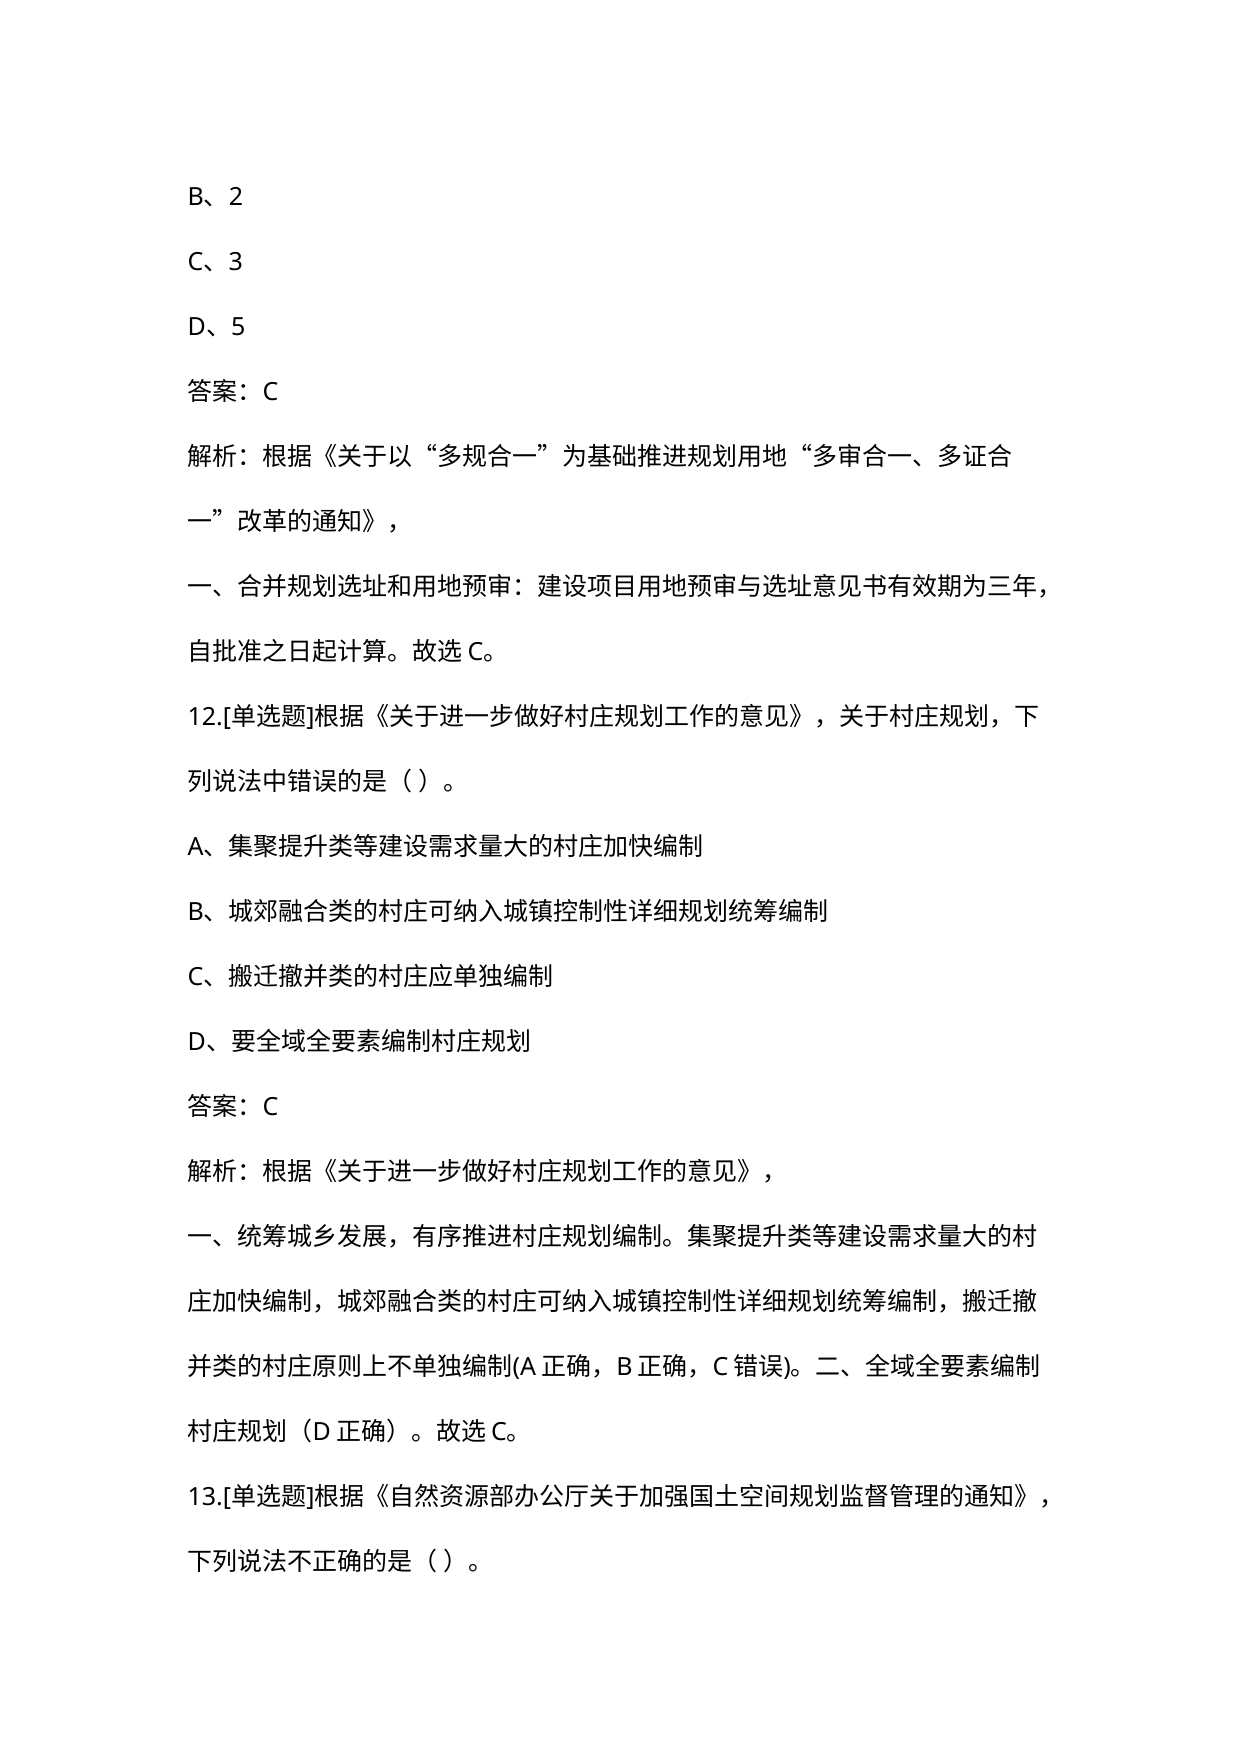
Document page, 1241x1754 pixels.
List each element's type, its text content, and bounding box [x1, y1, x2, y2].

text 答案：C [187, 1072, 1053, 1137]
text D、要全域全要素编制村庄规划 [187, 1007, 1053, 1072]
text 13.[单选题]根据《自然资源部办公厅关于加强国土空间规划监督管理的通知》，下列说法不正确的是（ ）。 [187, 1462, 1053, 1592]
text C、搬迁撤并类的村庄应单独编制 [187, 942, 1053, 1007]
text D、5 [187, 292, 1053, 357]
text 一、统筹城乡发展，有序推进村庄规划编制。集聚提升类等建设需求量大的村庄加快编制，城郊融合类的村庄可纳入城镇控制性详细规划统筹编制，搬迁撤并类的村庄原则上不单独编制(A正确，B正确，C错误)。二、全域全要素编制村庄规划（D正确）。故选C。 [187, 1202, 1053, 1462]
text 解析：根据《关于以“多规合一”为基础推进规划用地“多审合一、多证合一”改革的通知》， [187, 422, 1053, 552]
text 解析：根据《关于进一步做好村庄规划工作的意见》， [187, 1137, 1053, 1202]
text 一、合并规划选址和用地预审：建设项目用地预审与选址意见书有效期为三年，自批准之日起计算。故选C。 [187, 552, 1053, 682]
text B、2 [187, 162, 1053, 227]
text C、3 [187, 227, 1053, 292]
text B、城郊融合类的村庄可纳入城镇控制性详细规划统筹编制 [187, 877, 1053, 942]
text 12.[单选题]根据《关于进一步做好村庄规划工作的意见》，关于村庄规划，下列说法中错误的是（ ）。 [187, 682, 1053, 812]
text 答案：C [187, 357, 1053, 422]
text A、集聚提升类等建设需求量大的村庄加快编制 [187, 812, 1053, 877]
